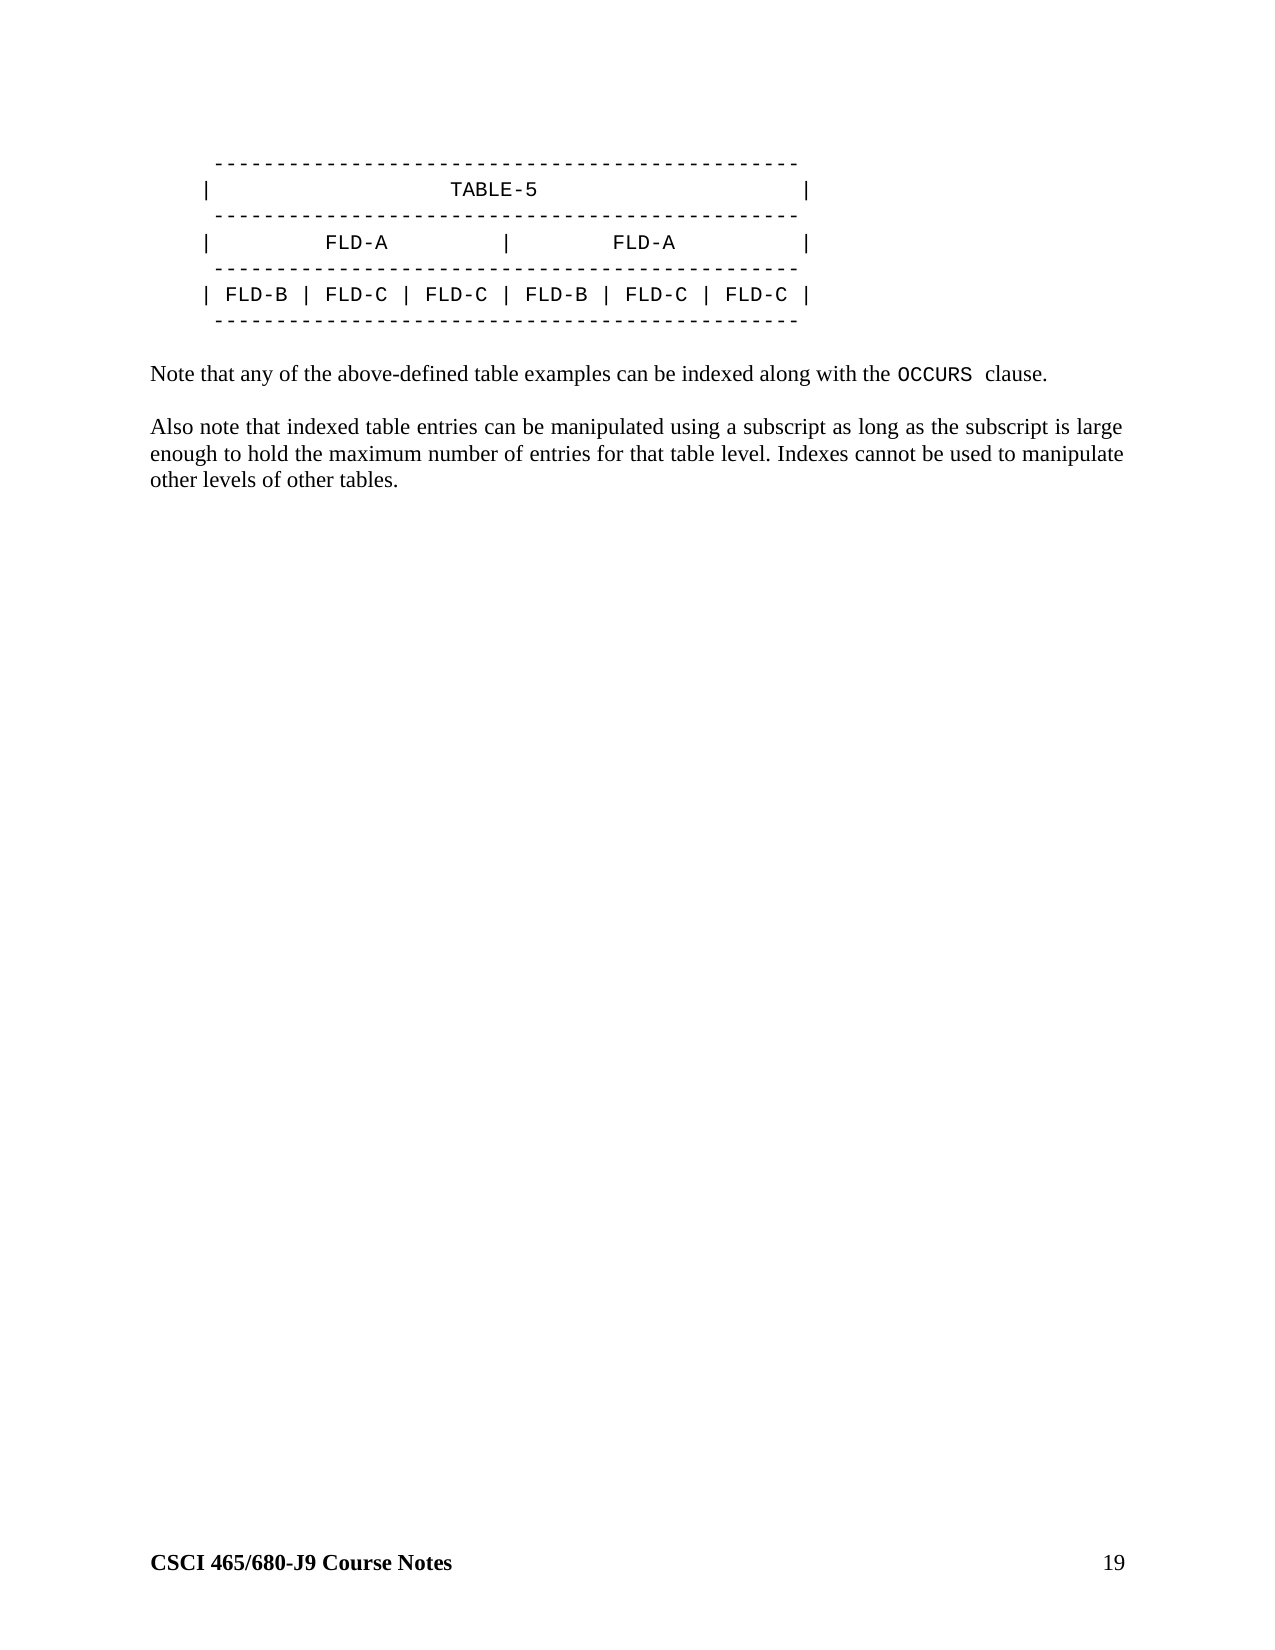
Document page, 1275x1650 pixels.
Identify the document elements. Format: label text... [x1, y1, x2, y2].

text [212, 258, 1139, 282]
text | FLD-A | FLD-A | [200, 232, 1139, 255]
text | TABLE-5 | [200, 179, 1139, 203]
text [212, 153, 1139, 177]
text Also note that indexed table entries can be manipulated using a subscript as long as the subscript is large enough to hold the maximum number of entries for that table level. Indexes cannot be used to manipulate other levels of other tables. [150, 413, 1125, 492]
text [212, 206, 1139, 229]
text ----------------------------------------------- [212, 310, 1139, 334]
text | FLD-B | FLD-C | FLD-C | FLD-B | FLD-C | FLD-C | [200, 284, 1139, 308]
text Note that any of the above-defined table examples can be indexed along with the OCCURS clause. [150, 360, 1139, 387]
